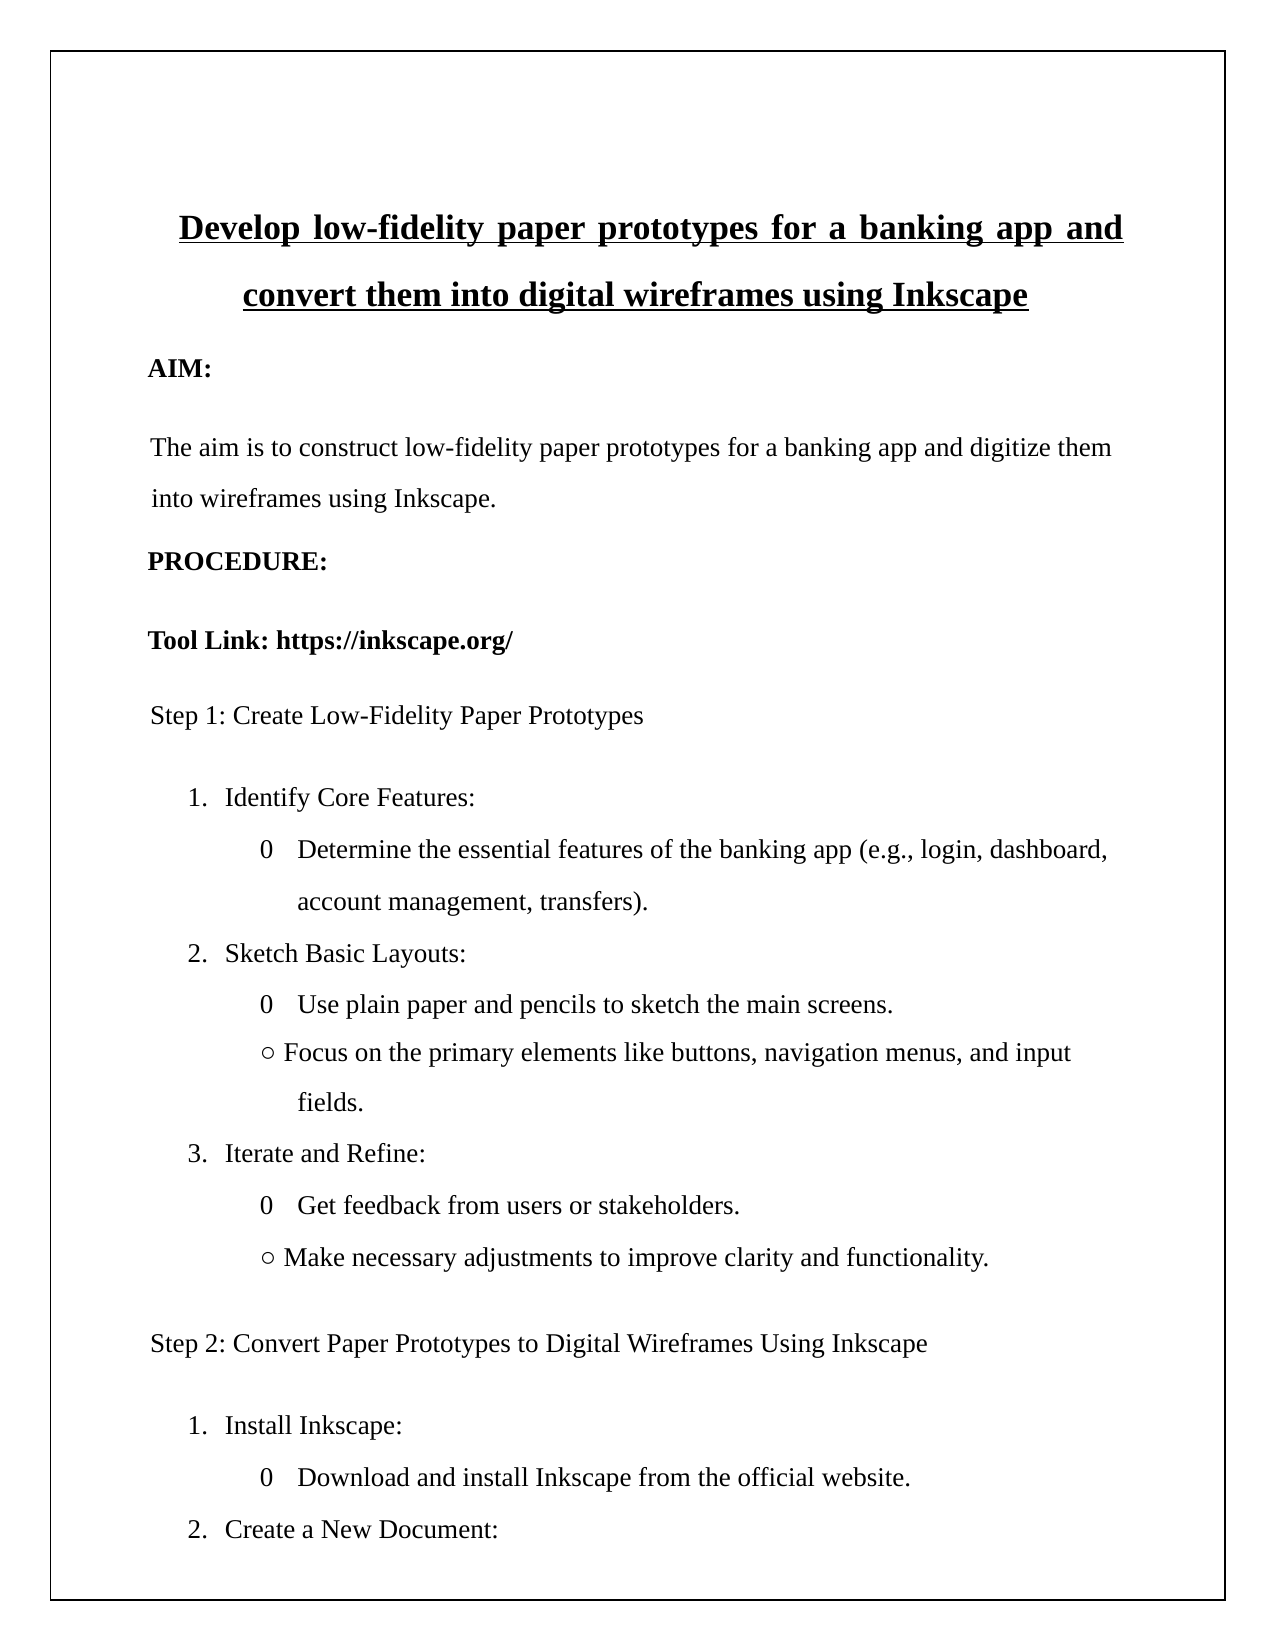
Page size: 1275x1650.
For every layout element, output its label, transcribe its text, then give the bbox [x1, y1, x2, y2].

text Tool Link: https://inkscape.org/ [147, 624, 1171, 656]
text PROCEDURE: [147, 544, 1171, 576]
list Get feedback from users or stakeholders. [259, 1189, 1137, 1221]
text Step 2: Convert Paper Prototypes to Digital Wireframes Using Inkscape [150, 1327, 1137, 1358]
list Install Inkscape: [187, 1409, 1137, 1440]
list Iterate and Refine: [187, 1137, 1137, 1169]
list Use plain paper and pencils to sketch the main screens. [259, 989, 1137, 1020]
list Determine the essential features of the banking app (e.g., login, dashboard, account management, transfers). [259, 833, 1137, 916]
list Sketch Basic Layouts: [187, 937, 1137, 968]
text ○ Focus on the primary elements like buttons, navigation menus, and input fields. [259, 1036, 1137, 1117]
text The aim is to construct low-fidelity paper prototypes for a banking app and digitize them into wireframes using Inkscape. [150, 431, 1137, 514]
list Identify Core Features: [187, 781, 1137, 812]
text Step 1: Create Low-Fidelity Paper Prototypes [150, 699, 1137, 731]
list Create a New Document: [187, 1513, 1137, 1544]
list Download and install Inkscape from the official website. [259, 1461, 1137, 1492]
subtitle Develop low-fidelity paper prototypes for a banking app and convert them into digital wireframes using Inkscape [178, 206, 1124, 242]
text ○ Make necessary adjustments to improve clarity and functionality. [259, 1241, 1137, 1273]
text AIM: [147, 352, 1171, 383]
subtitle Develop low-fidelity paper prototypes for a banking app and convert them into digital wireframes using Inkscape [178, 243, 1124, 314]
